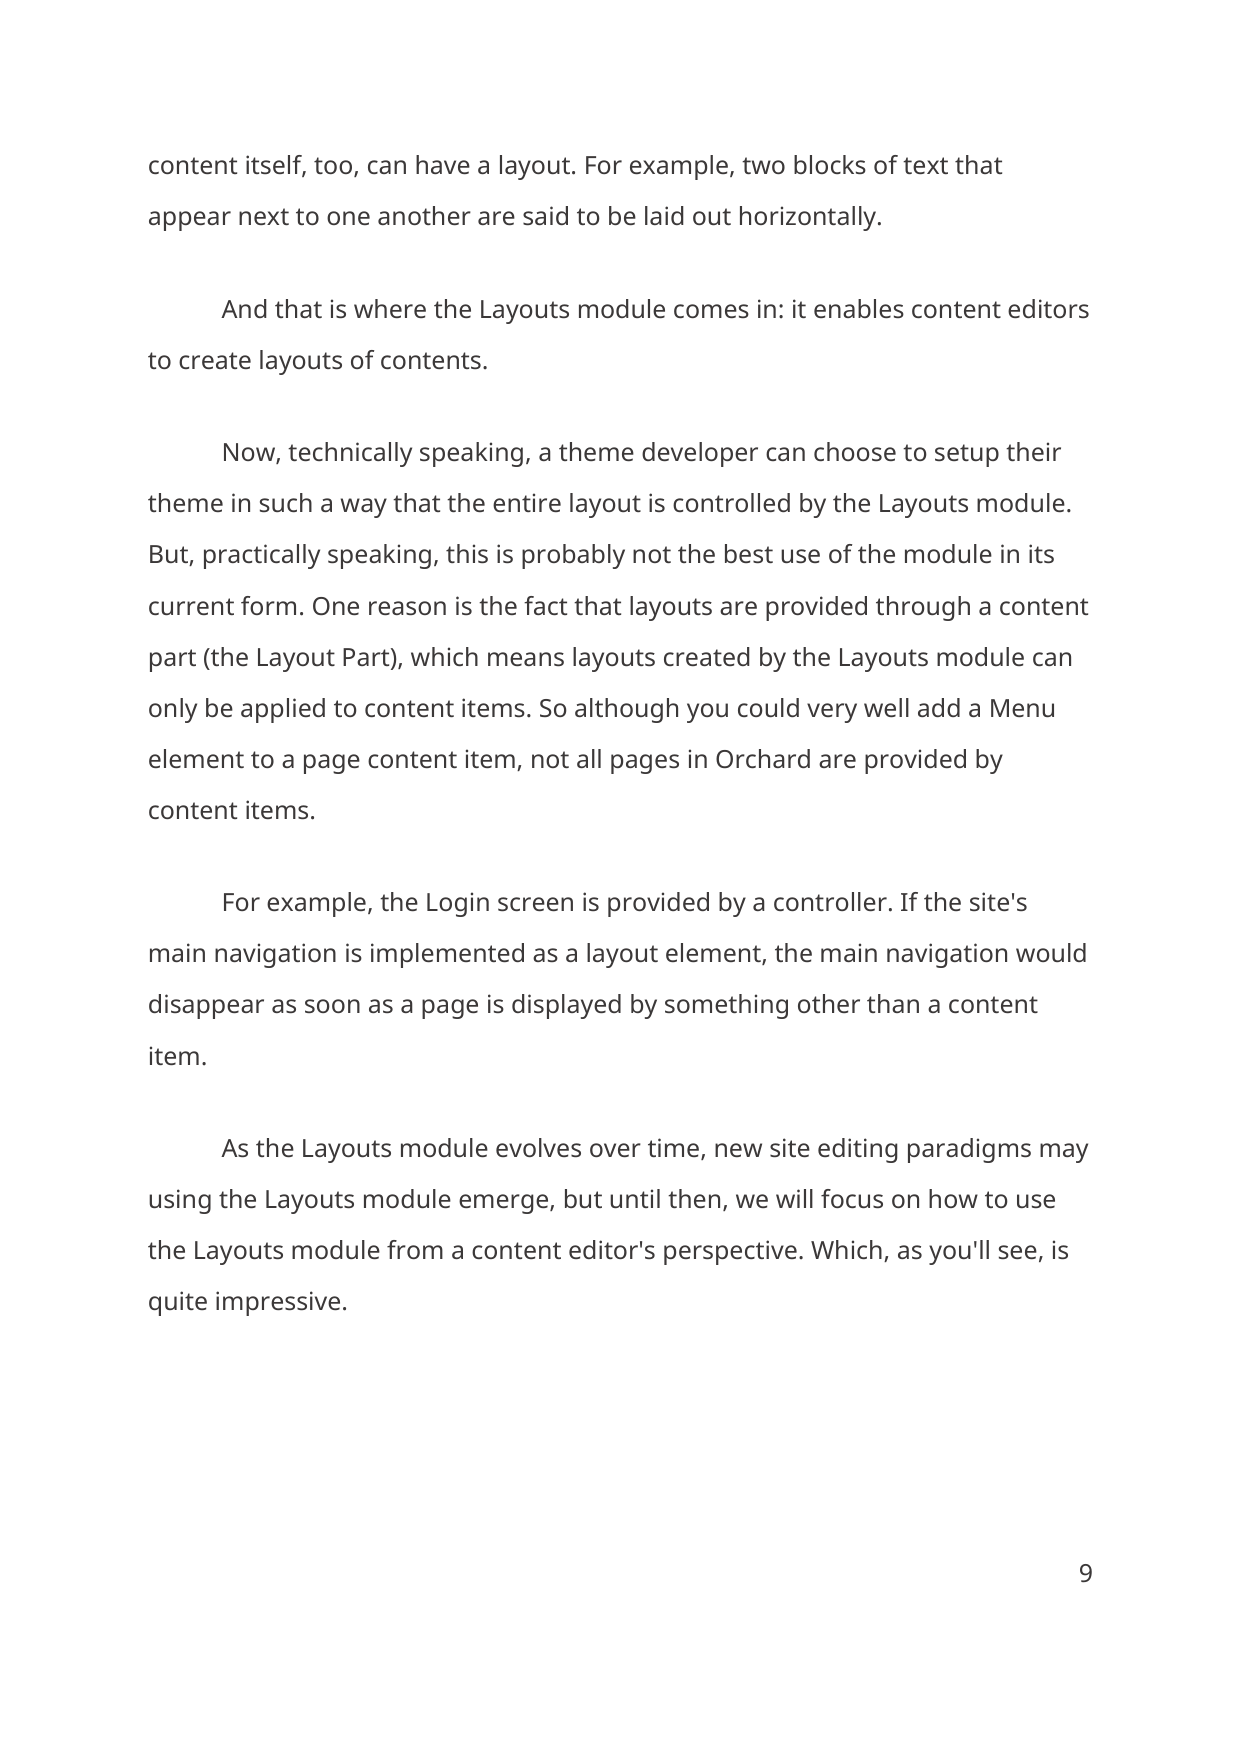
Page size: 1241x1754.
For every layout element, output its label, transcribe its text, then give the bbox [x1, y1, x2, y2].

text Now, technically speaking, a theme developer can choose to setup their theme in such a way that the entire layout is controlled by the Layouts module. But, practically speaking, this is probably not the best use of the module in its current form. One reason is the fact that layouts are provided through a content part (the Layout Part), which means layouts created by the Layouts module can only be applied to content items. So although you could very well add a Menu element to a page content item, not all pages in Orchard are provided by content items. [148, 435, 1093, 826]
text And that is where the Layouts module comes in: it enables content editors to create layouts of contents. [148, 291, 1093, 376]
text As the Layouts module evolves over time, new site editing paradigms may using the Layouts module emerge, but until then, we will focus on how to use the Layouts module from a content editor's perspective. Which, as you'll see, is quite impressive. [148, 1131, 1093, 1318]
text For example, the Login screen is provided by a controller. If the site's main navigation is implemented as a layout element, the main navigation would disappear as soon as a page is displayed by something other than a content item. [148, 885, 1093, 1072]
